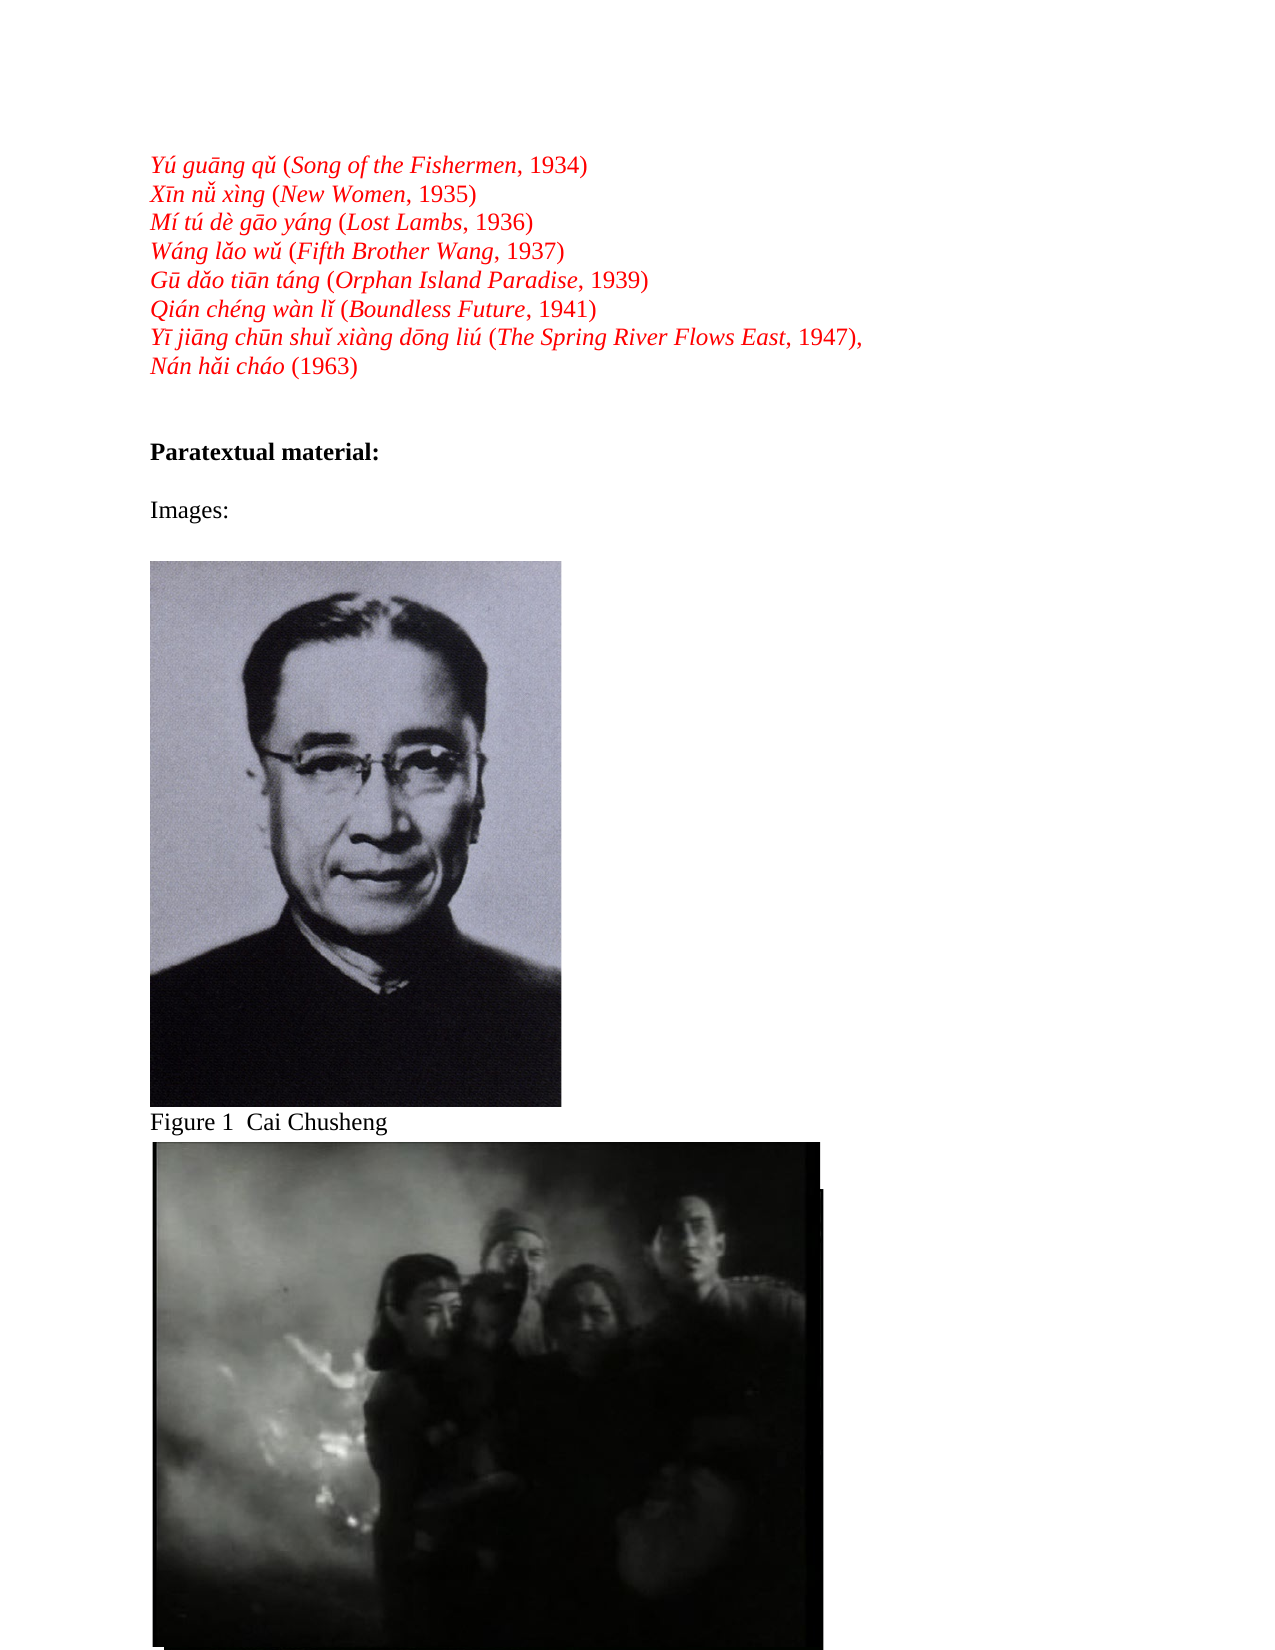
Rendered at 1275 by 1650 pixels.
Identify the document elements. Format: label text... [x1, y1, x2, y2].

text Yī jiāng chūn shuǐ xiàng dōng liú (The Spring River Flows East, 1947), [150, 322, 1125, 351]
text Qián chéng wàn lǐ (Boundless Future, 1941) [150, 294, 1125, 322]
text Mí tú dè gāo yáng (Lost Lambs, 1936) [150, 207, 1125, 236]
text Gū dǎo tiān táng (Orphan Island Paradise, 1939) [150, 265, 1125, 294]
text Paratextual material: [150, 437, 1125, 466]
text Nán hǎi cháo (1963) [150, 351, 1125, 380]
text Xīn nǚ xìng (New Women, 1935) [150, 179, 1125, 207]
text Images: [150, 495, 1125, 524]
text Yú guāng qǔ (Song of the Fishermen, 1934) [150, 150, 1125, 179]
text Wáng lǎo wǔ (Fifth Brother Wang, 1937) [150, 236, 1125, 265]
picture [151, 1142, 824, 1650]
picture [150, 561, 562, 1107]
